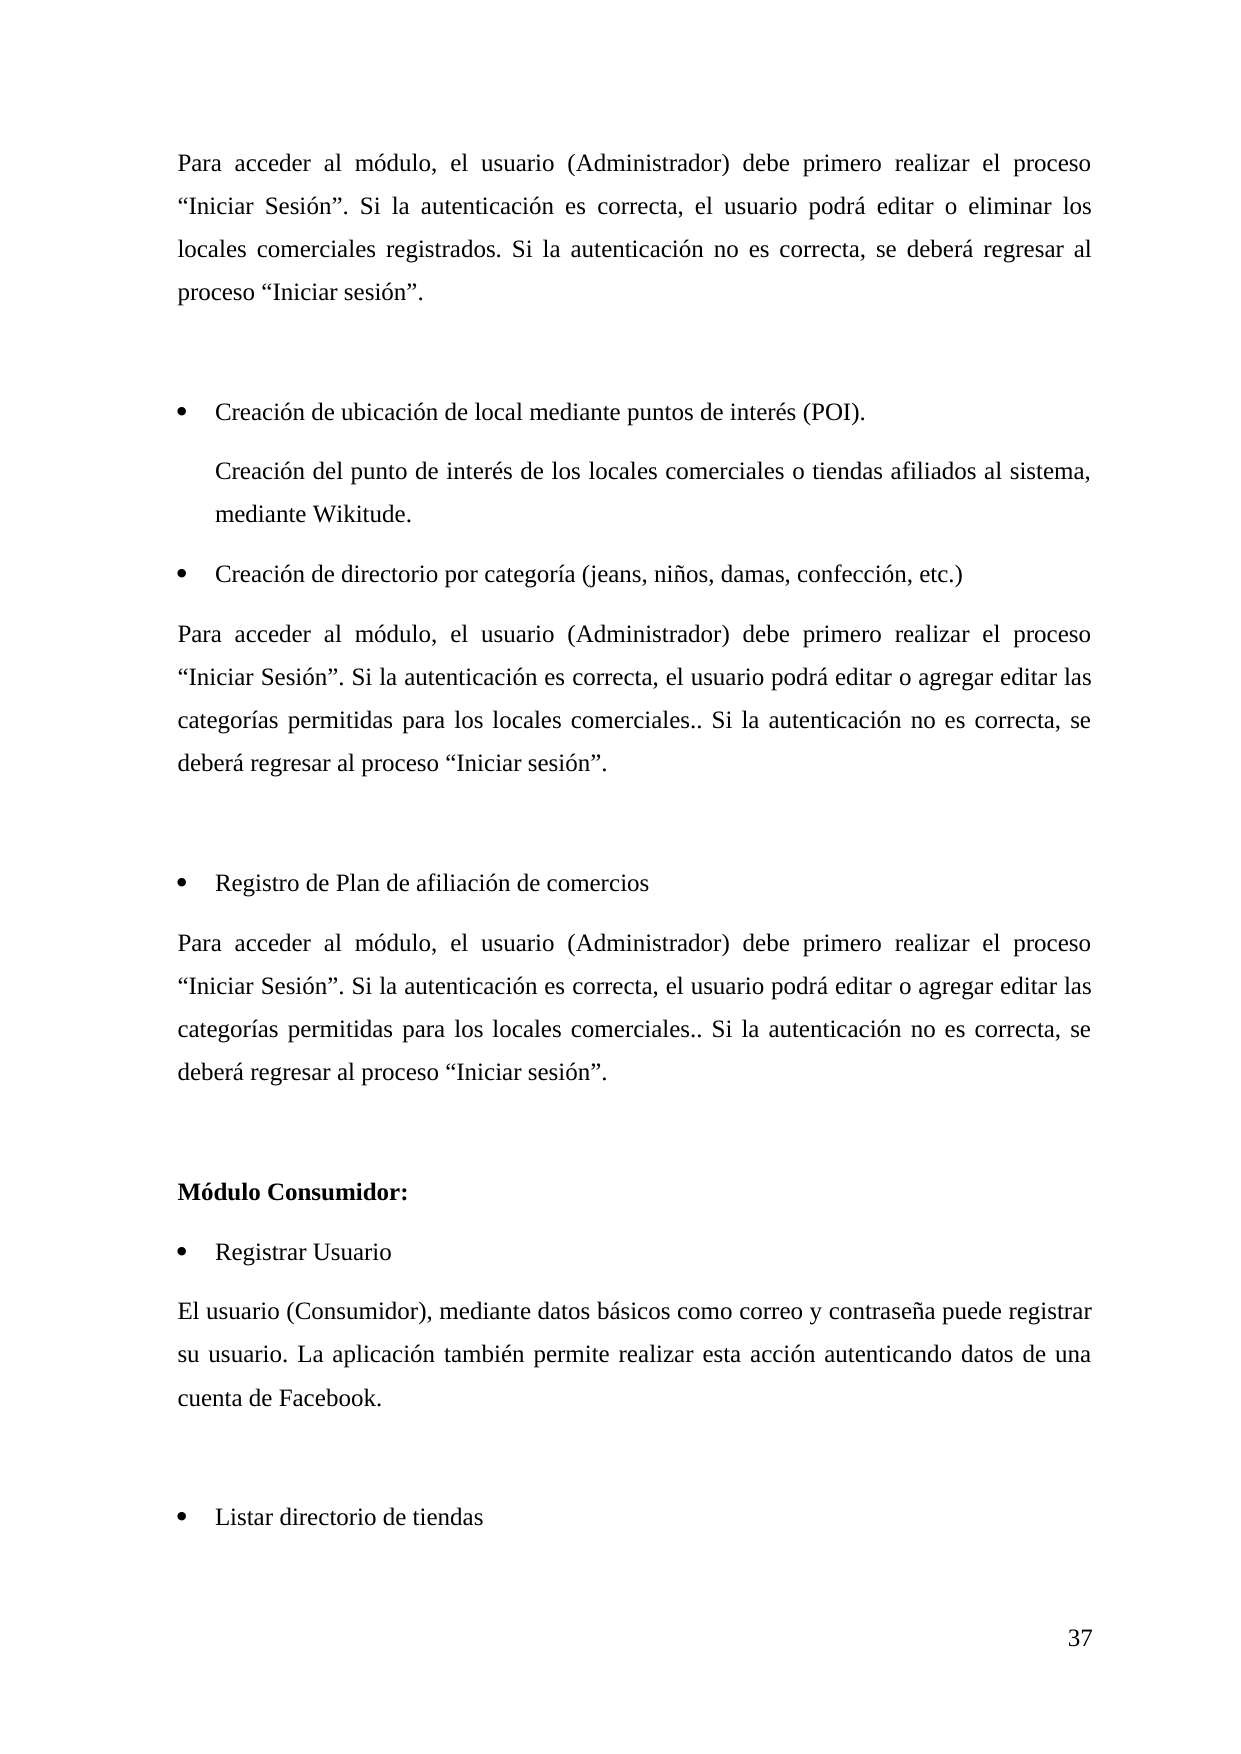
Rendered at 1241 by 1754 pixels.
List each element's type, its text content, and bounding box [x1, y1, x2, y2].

text Para acceder al módulo, el usuario (Administrador) debe primero realizar el proceso “Iniciar Sesión”. Si la autenticación es correcta, el usuario podrá editar o eliminar los locales comerciales registrados. Si la autenticación no es correcta, se deberá regresar al proceso “Iniciar sesión”. [177, 148, 1092, 306]
list Registro de Plan de afiliación de comercios [177, 868, 1092, 897]
list Creación de ubicación de local mediante puntos de interés (POI). [177, 397, 1092, 425]
list Listar directorio de tiendas [177, 1502, 1092, 1531]
text Para acceder al módulo, el usuario (Administrador) debe primero realizar el proceso “Iniciar Sesión”. Si la autenticación es correcta, el usuario podrá editar o agregar editar las categorías permitidas para los locales comerciales.. Si la autenticación no es correcta, se deberá regresar al proceso “Iniciar sesión”. [177, 619, 1092, 777]
text Para acceder al módulo, el usuario (Administrador) debe primero realizar el proceso “Iniciar Sesión”. Si la autenticación es correcta, el usuario podrá editar o agregar editar las categorías permitidas para los locales comerciales.. Si la autenticación no es correcta, se deberá regresar al proceso “Iniciar sesión”. [177, 928, 1092, 1086]
list Registrar Usuario [177, 1237, 1092, 1265]
list Creación de directorio por categoría (jeans, niños, damas, confección, etc.) [177, 559, 1092, 588]
text Módulo Consumidor: [177, 1177, 1092, 1206]
text Creación del punto de interés de los locales comerciales o tiendas afiliados al sistema, mediante Wikitude. [215, 456, 1092, 528]
text El usuario (Consumidor), mediante datos básicos como correo y contraseña puede registrar su usuario. La aplicación también permite realizar esta acción autenticando datos de una cuenta de Facebook. [177, 1296, 1092, 1411]
